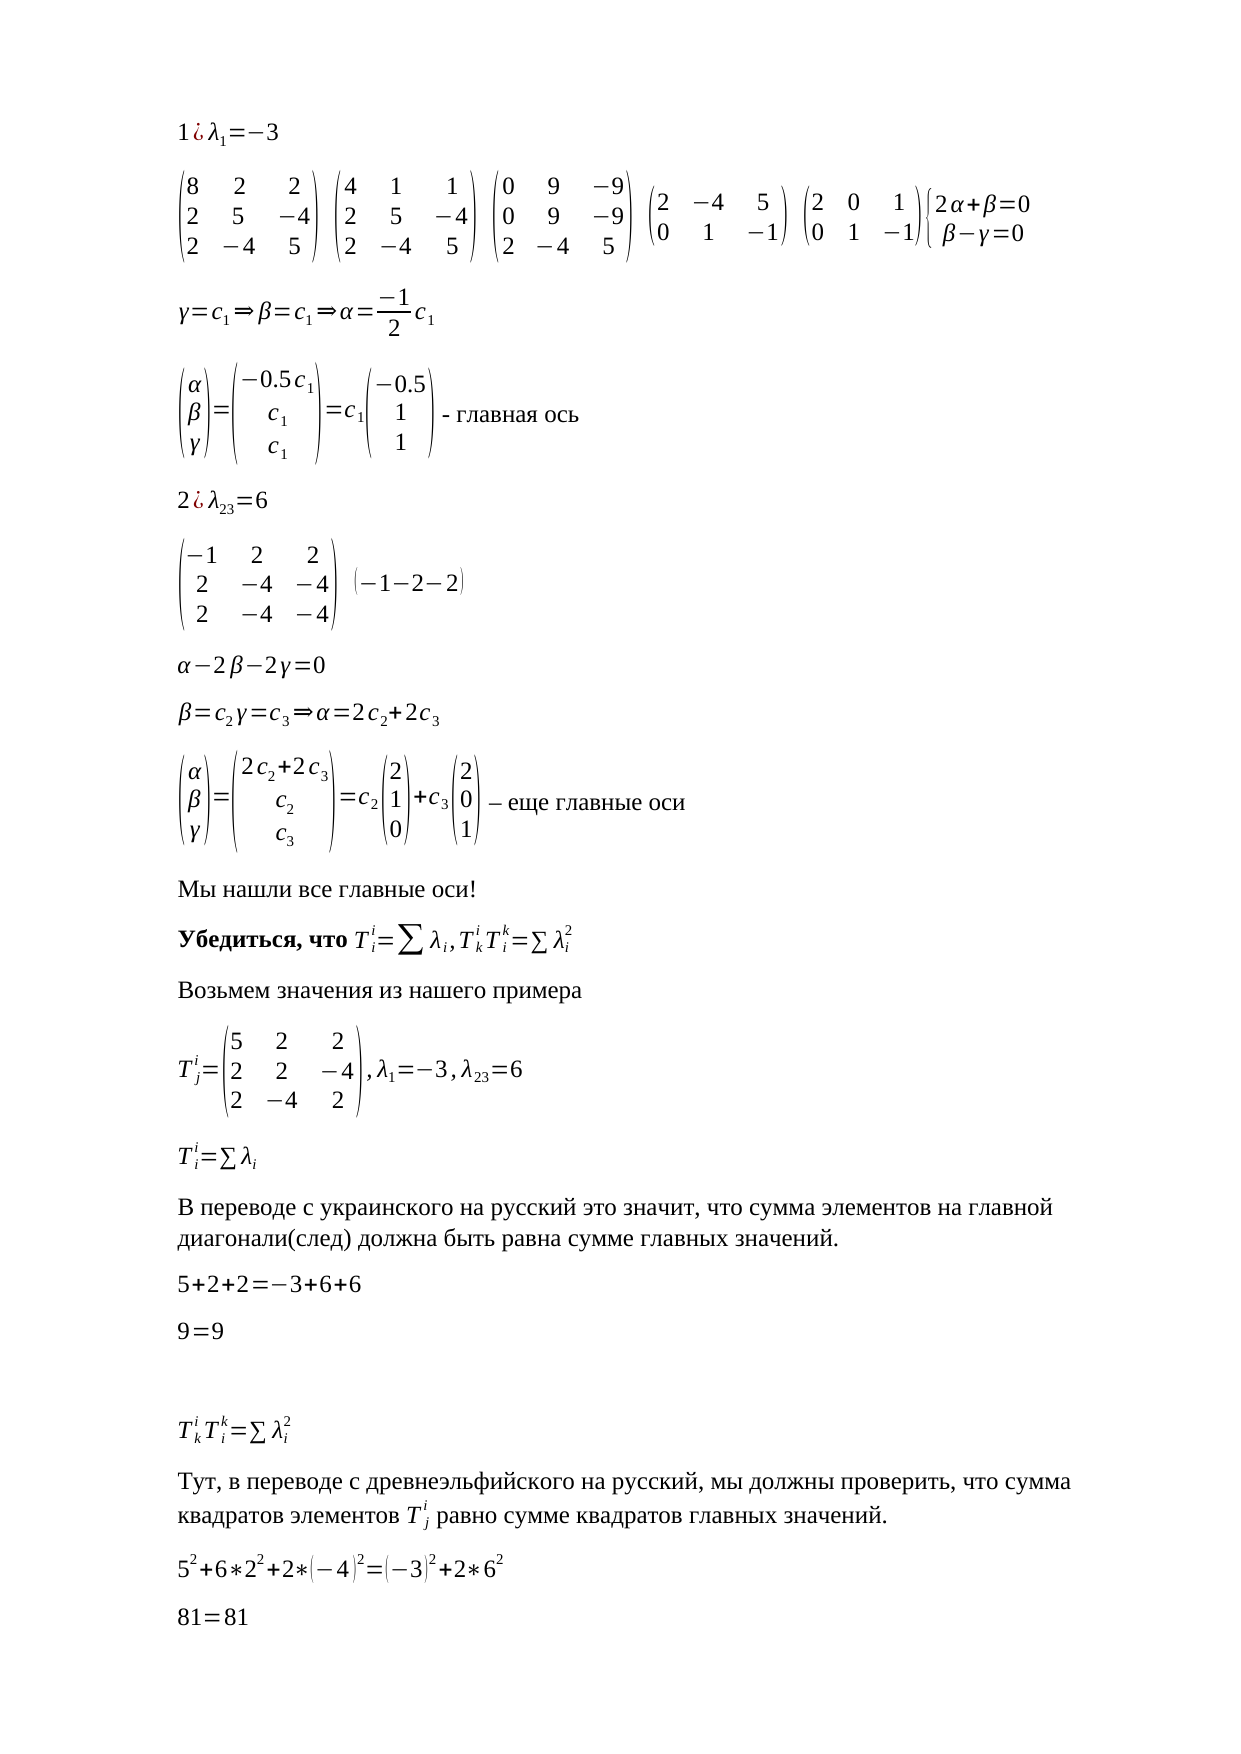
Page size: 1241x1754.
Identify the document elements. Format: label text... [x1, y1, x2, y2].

text Возьмем значения из нашего примера [177, 975, 1152, 1004]
text В переводе с украинского на русский это значит, что сумма элементов на главной диагонали(след) должна быть равна сумме главных значений. [177, 1192, 1152, 1252]
text – еще главные оси [177, 748, 1152, 855]
text - главная ось [177, 361, 1152, 467]
text Убедиться, что [177, 922, 1152, 956]
text Тут, в переводе с древнеэльфийского на русский, мы должны проверить, что сумма квадратов элементов равно сумме квадратов главных значений. [177, 1466, 1152, 1532]
text Мы нашли все главные оси! [177, 874, 1152, 903]
